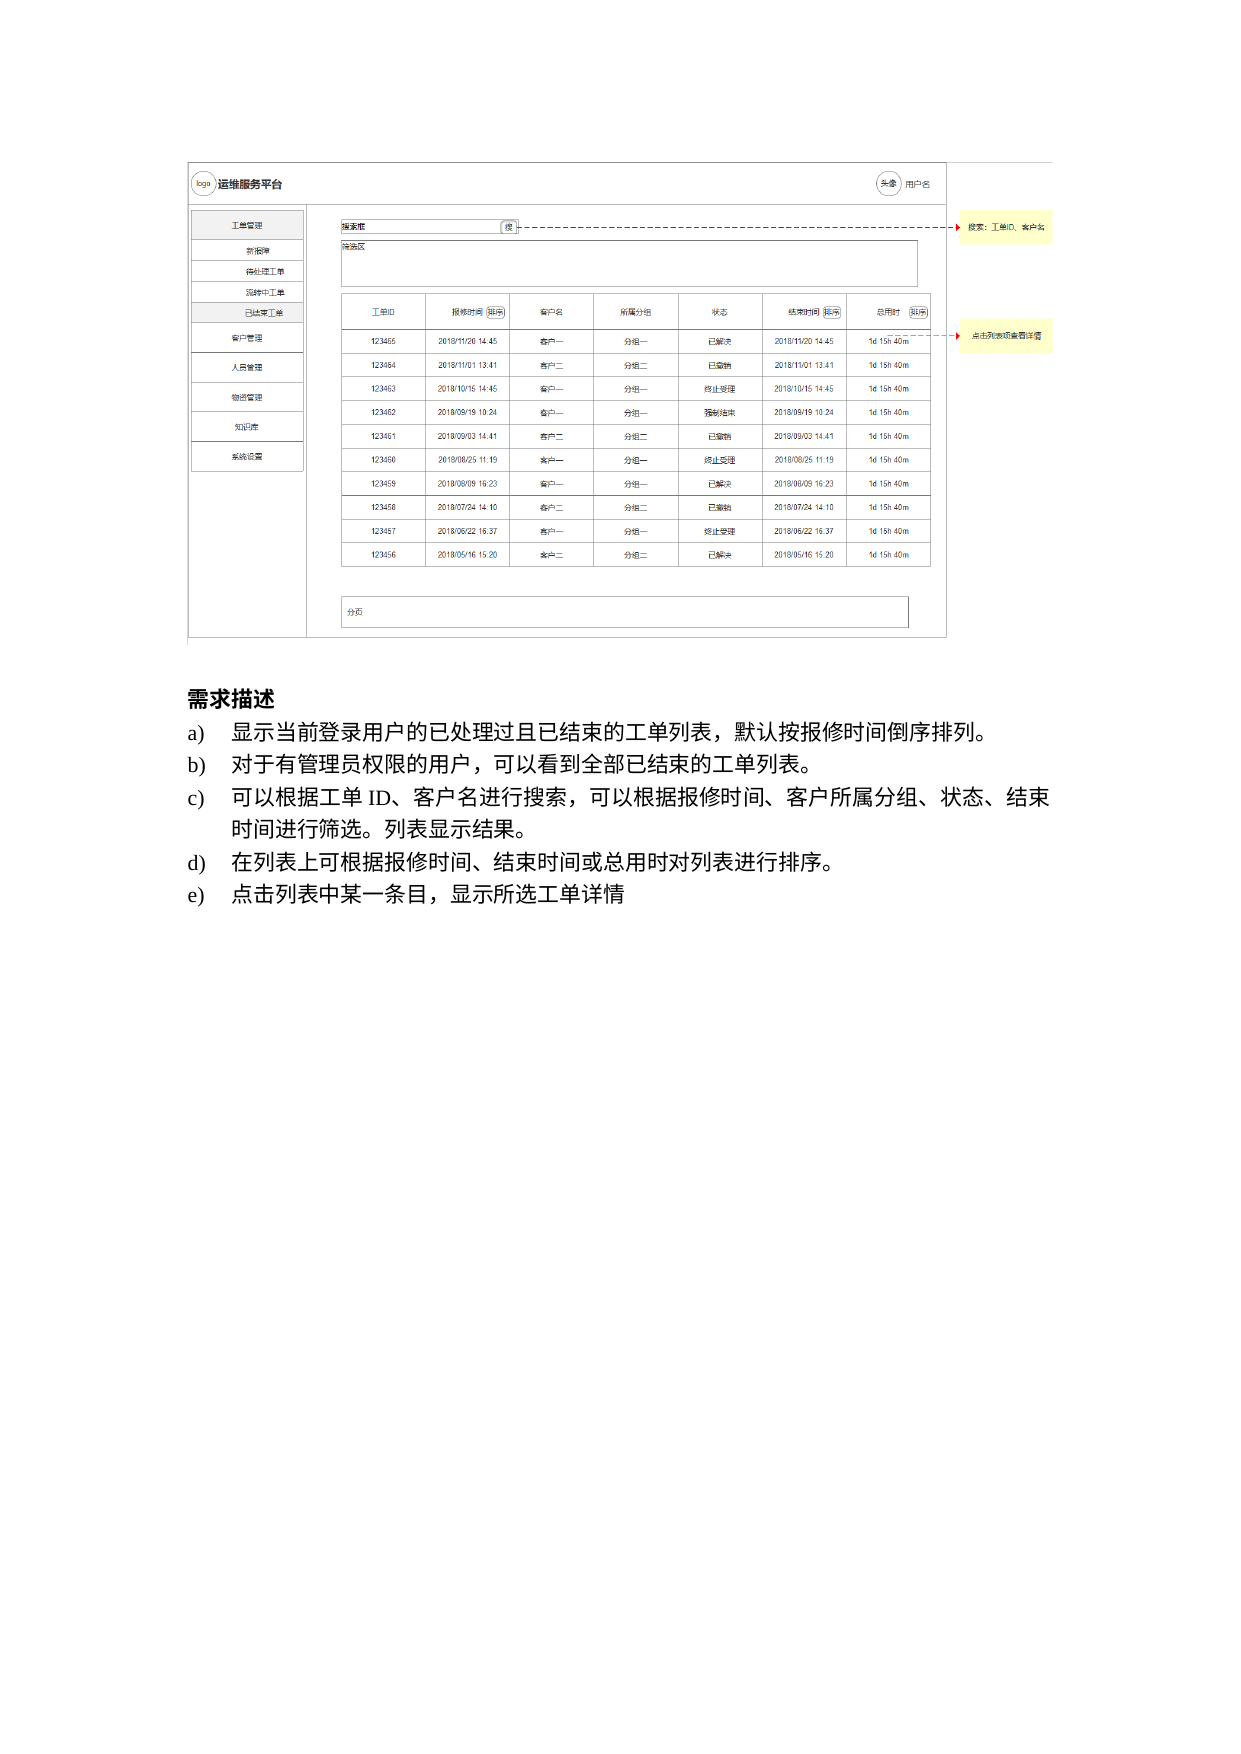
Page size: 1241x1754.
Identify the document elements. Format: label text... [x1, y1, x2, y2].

list 对于有管理员权限的用户，可以看到全部已结束的工单列表。 [187, 747, 1053, 779]
picture [187, 162, 1053, 645]
text 需求描述 [187, 682, 1053, 714]
list 在列表上可根据报修时间、结束时间或总用时对列表进行排序。 [187, 844, 1053, 877]
list 点击列表中某一条目，显示所选工单详情 [187, 877, 1053, 909]
list 显示当前登录用户的已处理过且已结束的工单列表，默认按报修时间倒序排列。 [187, 714, 1053, 747]
list 可以根据工单ID、客户名进行搜索，可以根据报修时间、客户所属分组、状态、结束时间进行筛选。列表显示结果。 [187, 779, 1053, 844]
